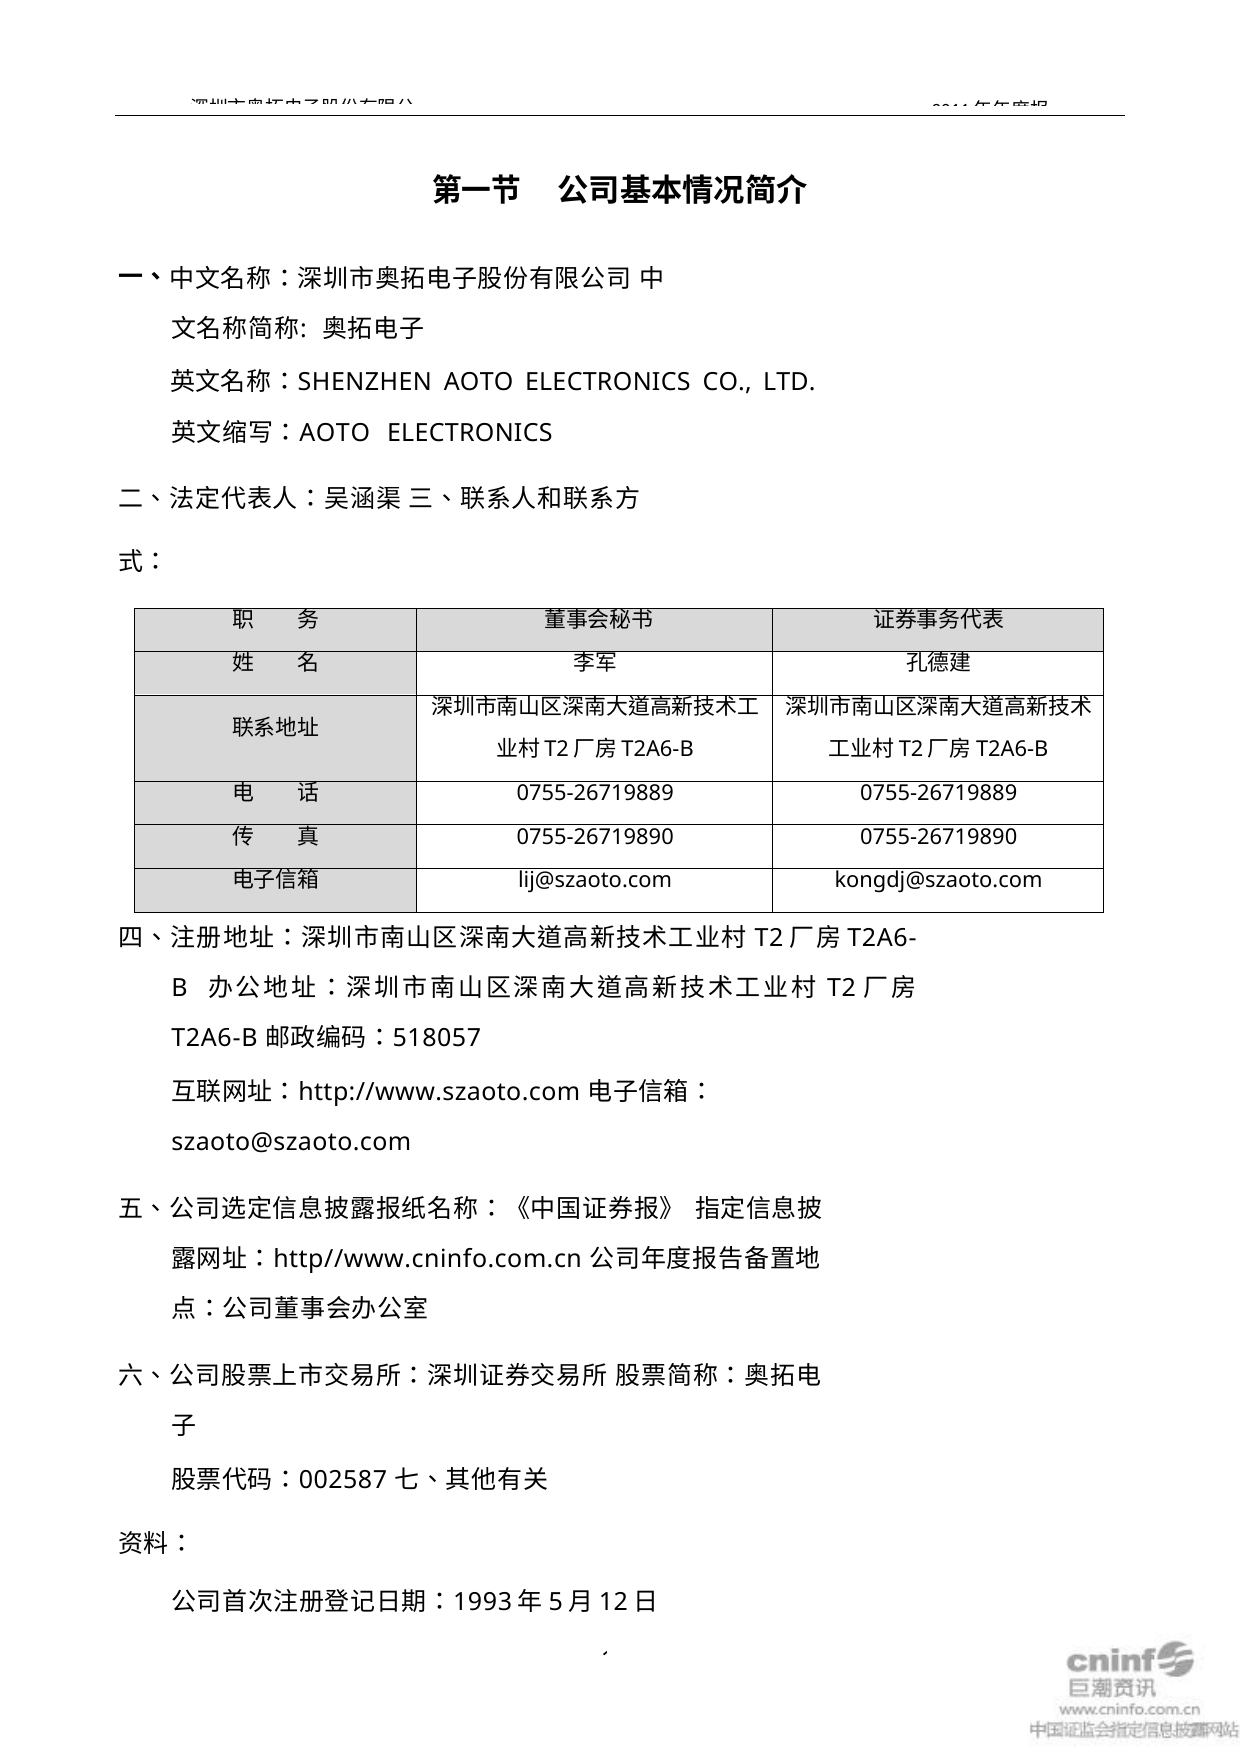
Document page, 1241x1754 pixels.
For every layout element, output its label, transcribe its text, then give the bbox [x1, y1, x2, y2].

text 二、法定代表人：吴涵渠 三、联系人和联系方式： [118, 481, 670, 578]
table_cell 孔德建 [773, 652, 1103, 694]
table_cell 姓 名 [135, 652, 416, 694]
text 一、中文名称：深圳市奥拓电子股份有限公司 中文名称简称: 奥拓电子 [118, 258, 670, 344]
table_cell 传 真 [135, 825, 416, 868]
table_header 董事会秘书 [417, 609, 772, 651]
text 公司首次注册登记日期：1993年5月12日 [171, 1588, 835, 1616]
text 五、公司选定信息披露报纸名称：《中国证券报》 指定信息披露网址：http//www.cninfo.com.cn 公司年度报告备置地点：公司董事会办公室 [118, 1191, 835, 1325]
table_header 职 务 [135, 609, 416, 651]
text 互联网址：http://www.szaoto.com 电子信箱：szaoto@szaoto.com [171, 1074, 835, 1158]
table_cell 电子信箱 [135, 869, 416, 912]
picture [1029, 1633, 1241, 1754]
table_cell lij@szaoto.com [417, 869, 772, 912]
table_cell 0755-26719890 [773, 825, 1103, 868]
table_cell 深圳市南山区深南大道高新技术工 业村T2厂房T2A6-B [417, 696, 772, 781]
table_cell 电 话 [135, 782, 416, 824]
text 六、公司股票上市交易所：深圳证券交易所 股票简称：奥拓电子 [118, 1357, 835, 1442]
subtitle 第一节 公司基本情况简介 [432, 168, 835, 211]
table_cell 0755-26719889 [417, 782, 772, 824]
table_cell 0755-26719890 [417, 825, 772, 868]
text 四、注册地址：深圳市南山区深南大道高新技术工业村T2厂房T2A6-B 办公地址：深圳市南山区深南大道高新技术工业村T2厂房T2A6-B 邮政编码：518057 [118, 919, 917, 1054]
table_header 证券事务代表 [773, 609, 1103, 651]
table_cell 李军 [417, 652, 772, 694]
text 股票代码：002587 七、其他有关资料： [118, 1462, 557, 1559]
table_cell 联系地址 [135, 696, 416, 781]
table_cell 深圳市南山区深南大道高新技术 工业村T2厂房T2A6-B [773, 696, 1103, 781]
text 英文名称：SHENZHEN AOTO ELECTRONICS CO., LTD. 英文缩写：AOTO ELECTRONICS [170, 364, 835, 448]
table_cell kongdj@szaoto.com [773, 869, 1103, 912]
table_cell 0755-26719889 [773, 782, 1103, 824]
